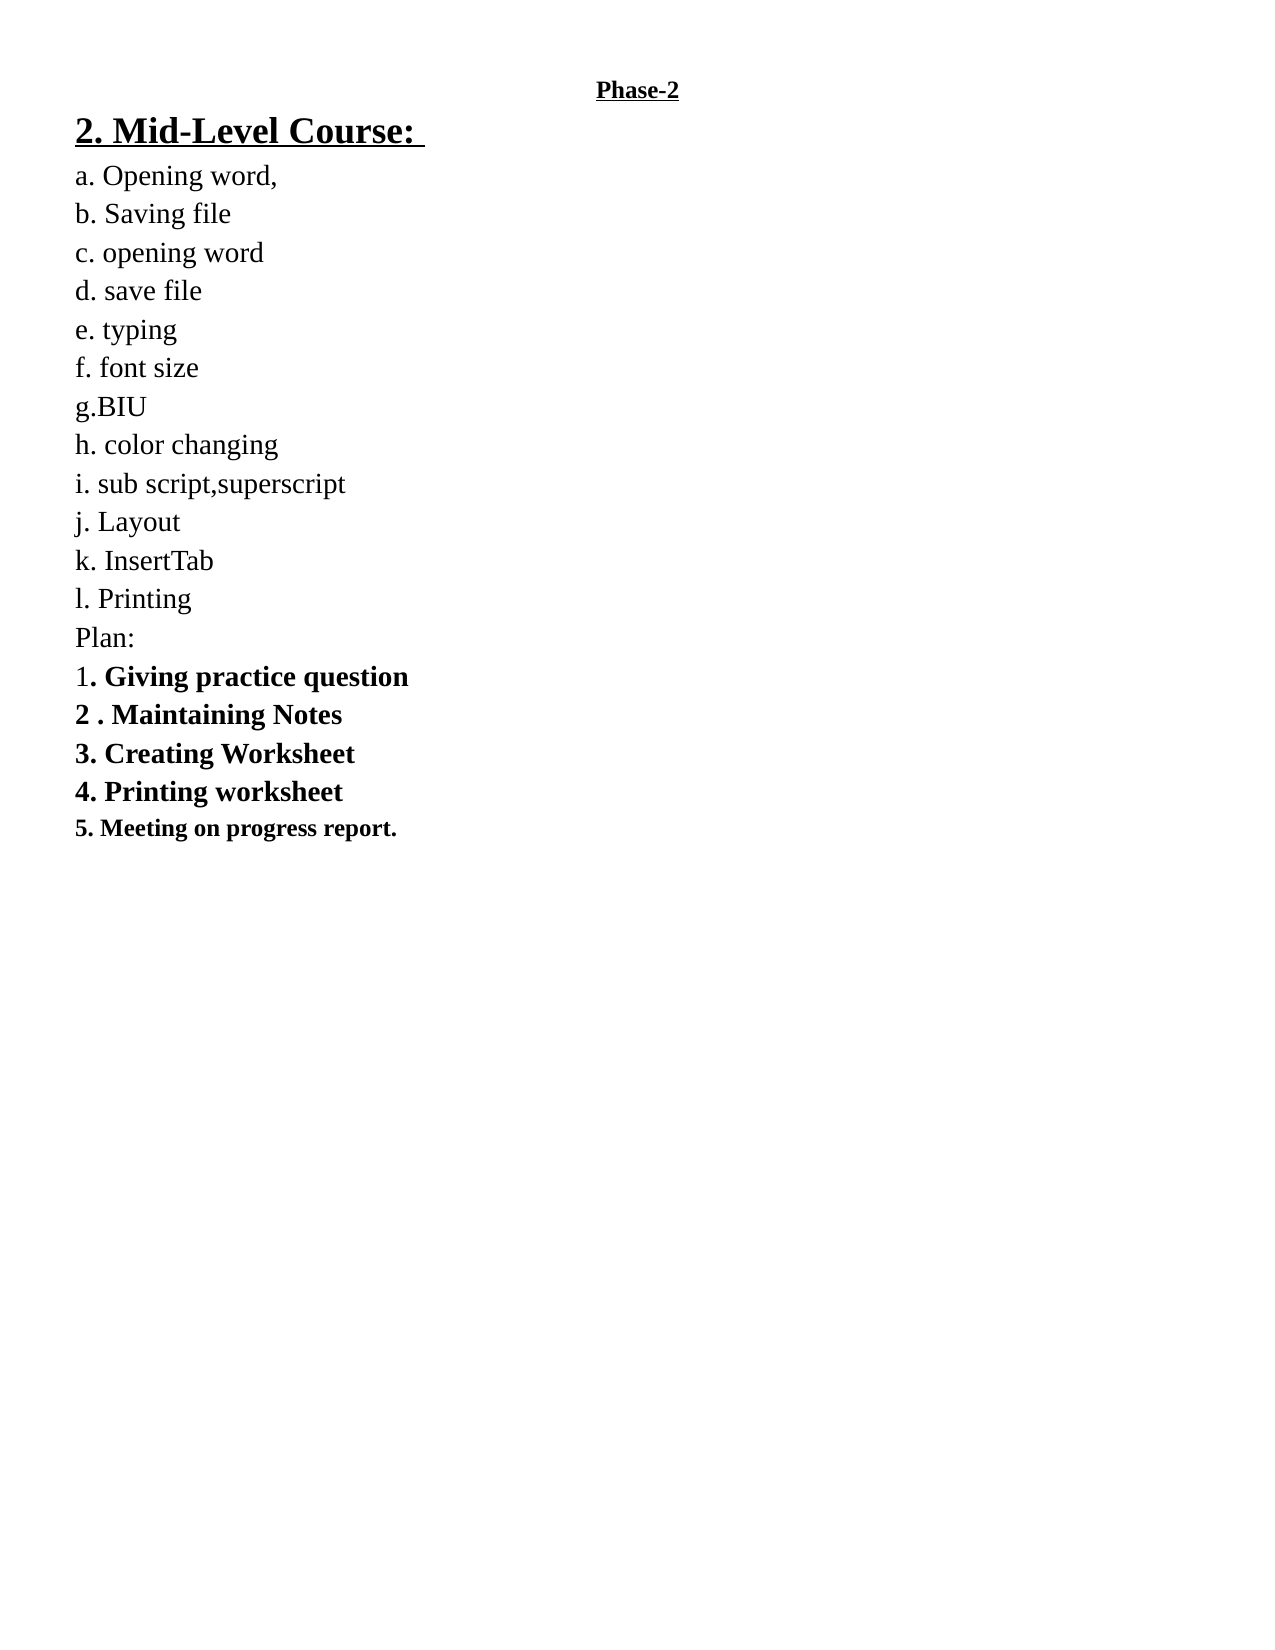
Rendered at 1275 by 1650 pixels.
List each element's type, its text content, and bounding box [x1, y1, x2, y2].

text h. color changing [75, 427, 1200, 461]
text l. Printing [75, 582, 1200, 615]
text e. typing [75, 312, 1200, 345]
text i. sub script,superscript [75, 466, 1200, 499]
text j. Layout [75, 504, 1200, 538]
text 2 . Maintaining Notes [75, 697, 1200, 731]
text Phase-2 [75, 75, 1200, 104]
text 5. Meeting on progress report. [75, 813, 1200, 842]
text 1. Giving practice question [75, 659, 1200, 692]
text g.BIU [75, 389, 1200, 422]
text 4. Printing worksheet [75, 774, 1200, 808]
text 3. Creating Worksheet [75, 736, 1200, 769]
text f. font size [75, 350, 1200, 384]
text Plan: [75, 620, 1200, 654]
text b. Saving file [75, 196, 1200, 230]
text a. Opening word, [75, 158, 1200, 191]
text d. save file [75, 273, 1200, 307]
text 2. Mid-Level Course: [75, 108, 1200, 151]
text k. InsertTab [75, 543, 1200, 577]
text c. opening word [75, 235, 1200, 268]
